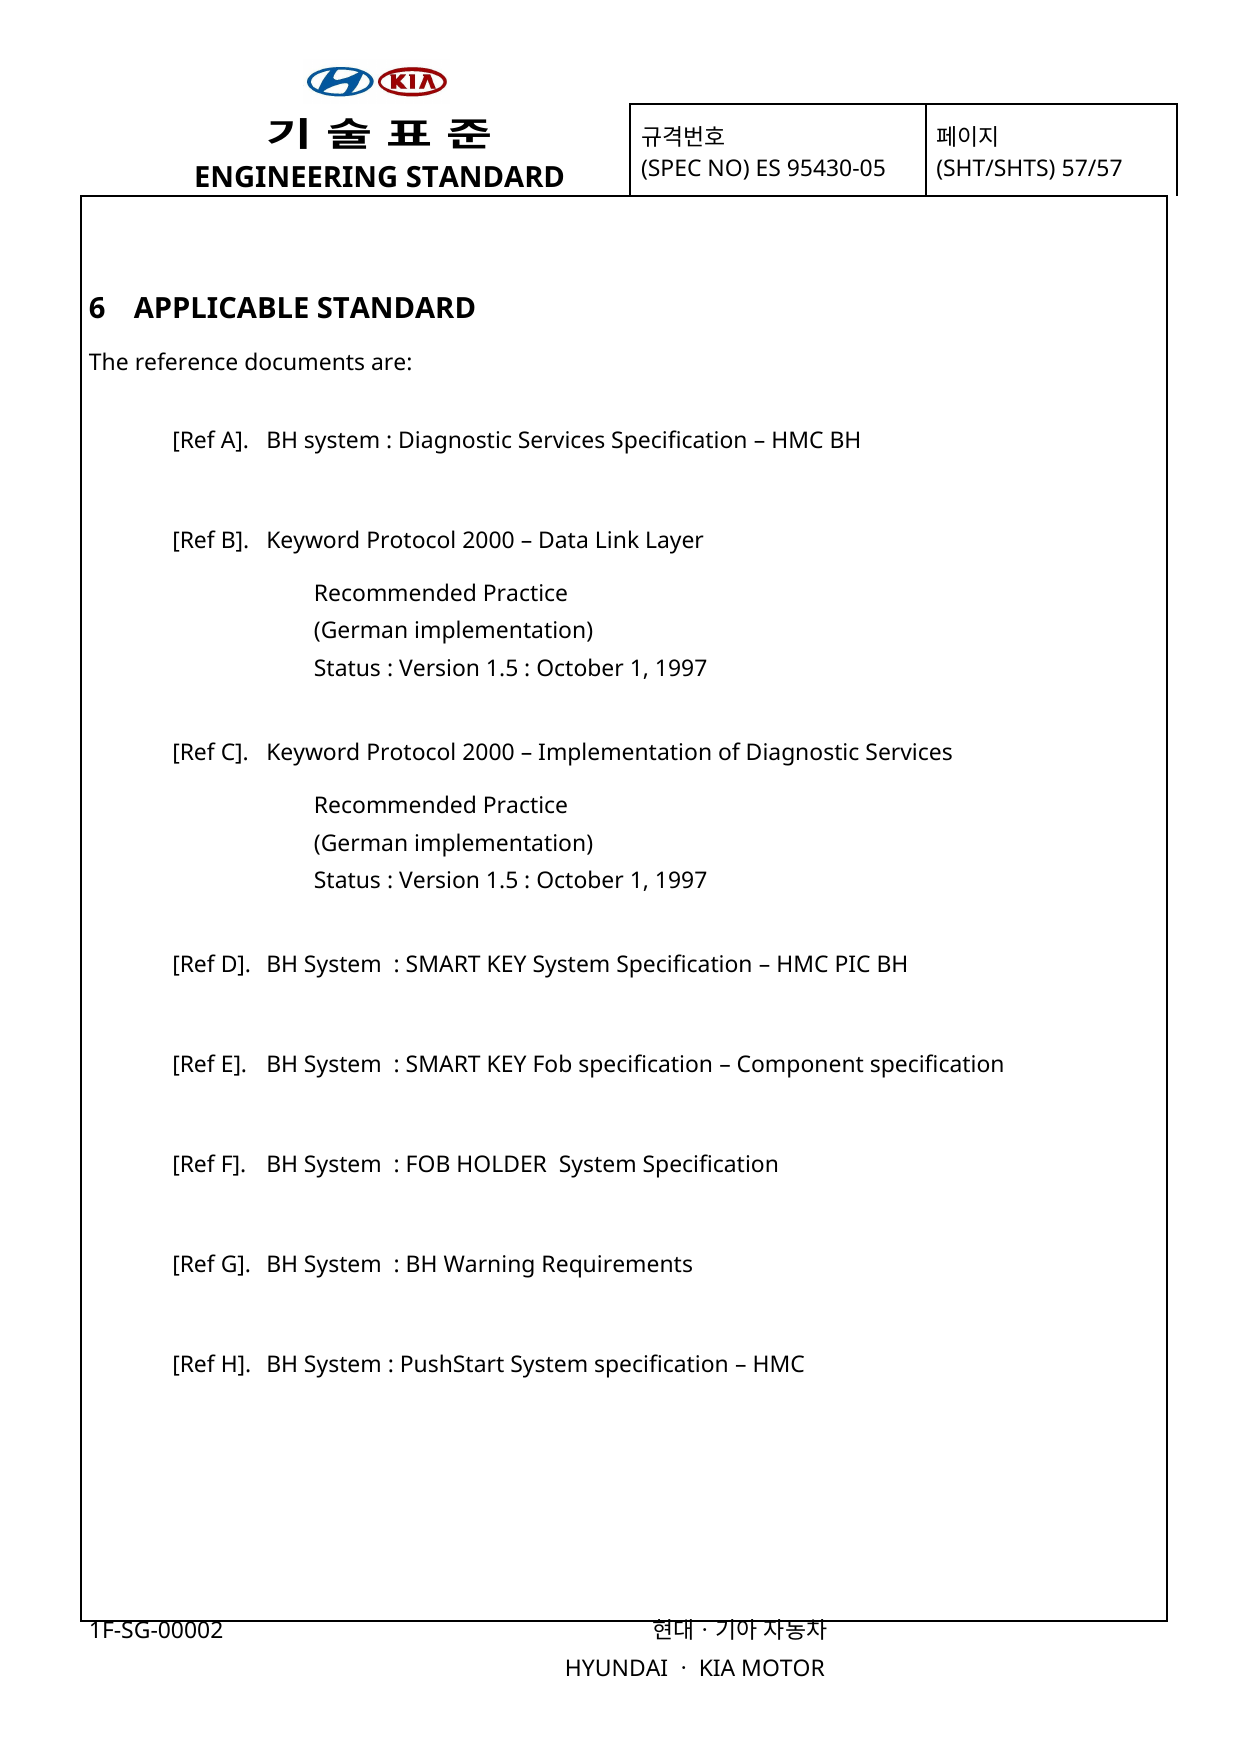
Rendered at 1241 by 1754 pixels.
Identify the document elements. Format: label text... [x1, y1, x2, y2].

list BH System : SMART KEY Fob specification – Component specification [172, 1033, 1157, 1095]
list Keyword Protocol 2000 – Implementation of Diagnostic Services [172, 721, 1157, 783]
subtitle applicable standard [89, 287, 1157, 327]
list BH System : SMART KEY System Specification – HMC PIC BH [172, 933, 1157, 995]
text Status : Version 1.5 : [247, 646, 1157, 683]
text (German implementation) [247, 820, 1157, 858]
list BH System : BH Warning Requirements [172, 1232, 1157, 1294]
text (German implementation) [247, 608, 1157, 646]
list BH System : PushStart System specification – HMC [172, 1332, 1157, 1394]
text Recommended Practice [247, 783, 1157, 820]
text Status : Version 1.5 : [247, 858, 1157, 895]
text The reference documents are: [89, 340, 1157, 377]
picture [303, 59, 451, 104]
list Keyword Protocol 2000 – Data Link Layer [172, 508, 1157, 571]
list BH system : Diagnostic Services Specification – HMC BH [172, 408, 1157, 471]
list BH System : FOB HOLDER System Specification [172, 1132, 1157, 1195]
text Recommended Practice [247, 571, 1157, 608]
